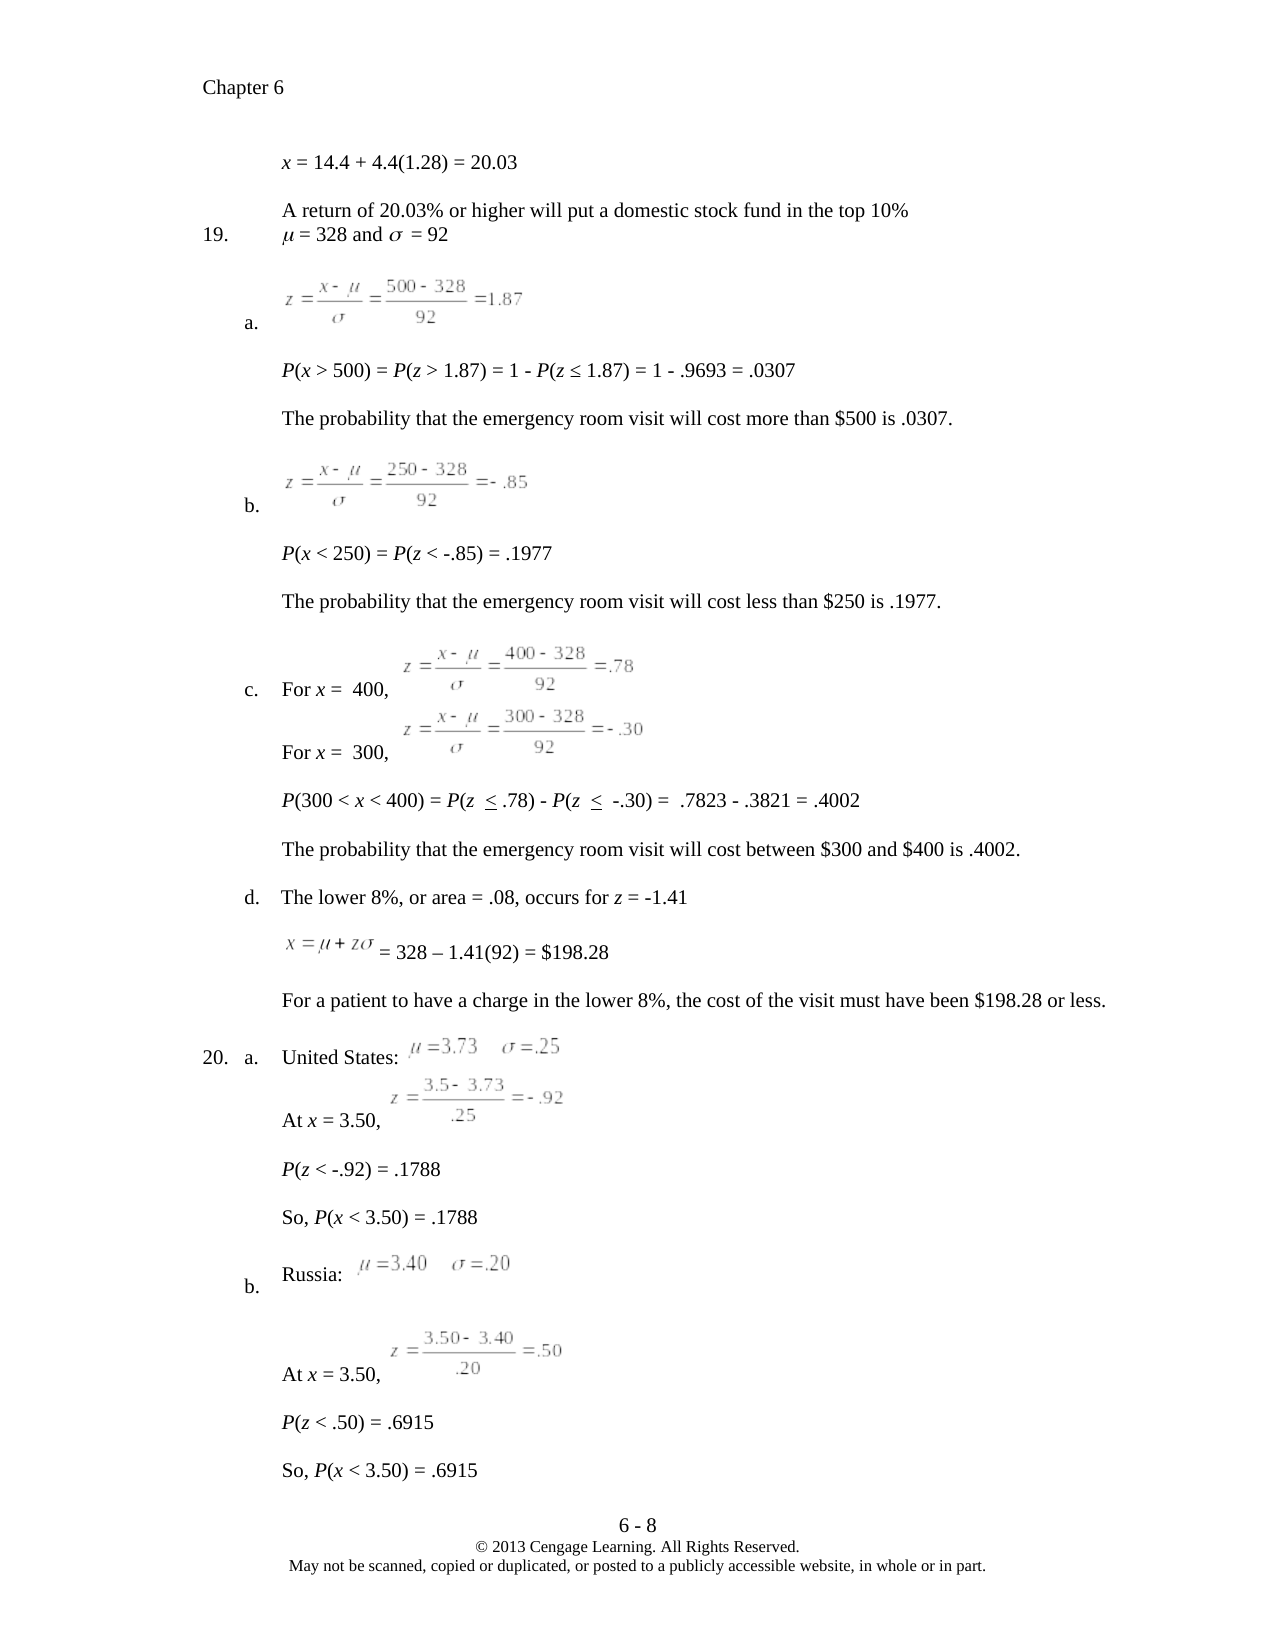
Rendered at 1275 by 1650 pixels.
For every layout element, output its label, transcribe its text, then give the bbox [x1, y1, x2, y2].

text For a patient to have a charge in the lower 8%, the cost of the visit must have been $198.28 or less. [202, 988, 1125, 1012]
text The probability that the emergency room visit will cost between $300 and $400 is .4002. [202, 836, 1125, 861]
text 20. a. United States: [202, 1036, 1125, 1069]
text P(x < 250) = P(z < -.85) = .1977 [202, 541, 1125, 565]
text So, P(x < 3.50) = .1788 [202, 1205, 1125, 1229]
text For x = 300, [202, 701, 1125, 764]
text d. The lower 8%, or area = .08, occurs for z = -1.41 [202, 884, 1125, 909]
text So, P(x < 3.50) = .6915 [202, 1458, 1125, 1482]
text x = 14.4 + 4.4(1.28) = 20.03 [202, 150, 1125, 174]
text P(x > 500) = P(z > 1.87) = 1 - P(z ≤ 1.87) = 1 - .9693 = .0307 [202, 358, 1125, 382]
text P(z < .50) = .6915 [202, 1409, 1125, 1434]
text b. Russia: [202, 1253, 1125, 1298]
text a. [202, 270, 1125, 334]
text A return of 20.03% or higher will put a domestic stock fund in the top 10% [202, 198, 1125, 222]
text c. For x = 400, [202, 638, 1125, 701]
text The probability that the emergency room visit will cost less than $250 is .1977. [202, 589, 1125, 613]
text = 328 – 1.41(92) = $198.28 [202, 933, 1125, 964]
text At x = 3.50, [202, 1322, 1125, 1386]
text At x = 3.50, [202, 1069, 1125, 1132]
text The probability that the emergency room visit will cost more than $500 is .0307. [202, 406, 1125, 430]
text P(300 < x < 400) = P(z < .78) - P(z < -.30) = .7823 - .3821 = .4002 [202, 788, 1125, 812]
text P(z < -.92) = .1788 [202, 1157, 1125, 1181]
text b. [202, 454, 1125, 517]
text 19. = 328 and = 92 [202, 222, 1125, 246]
